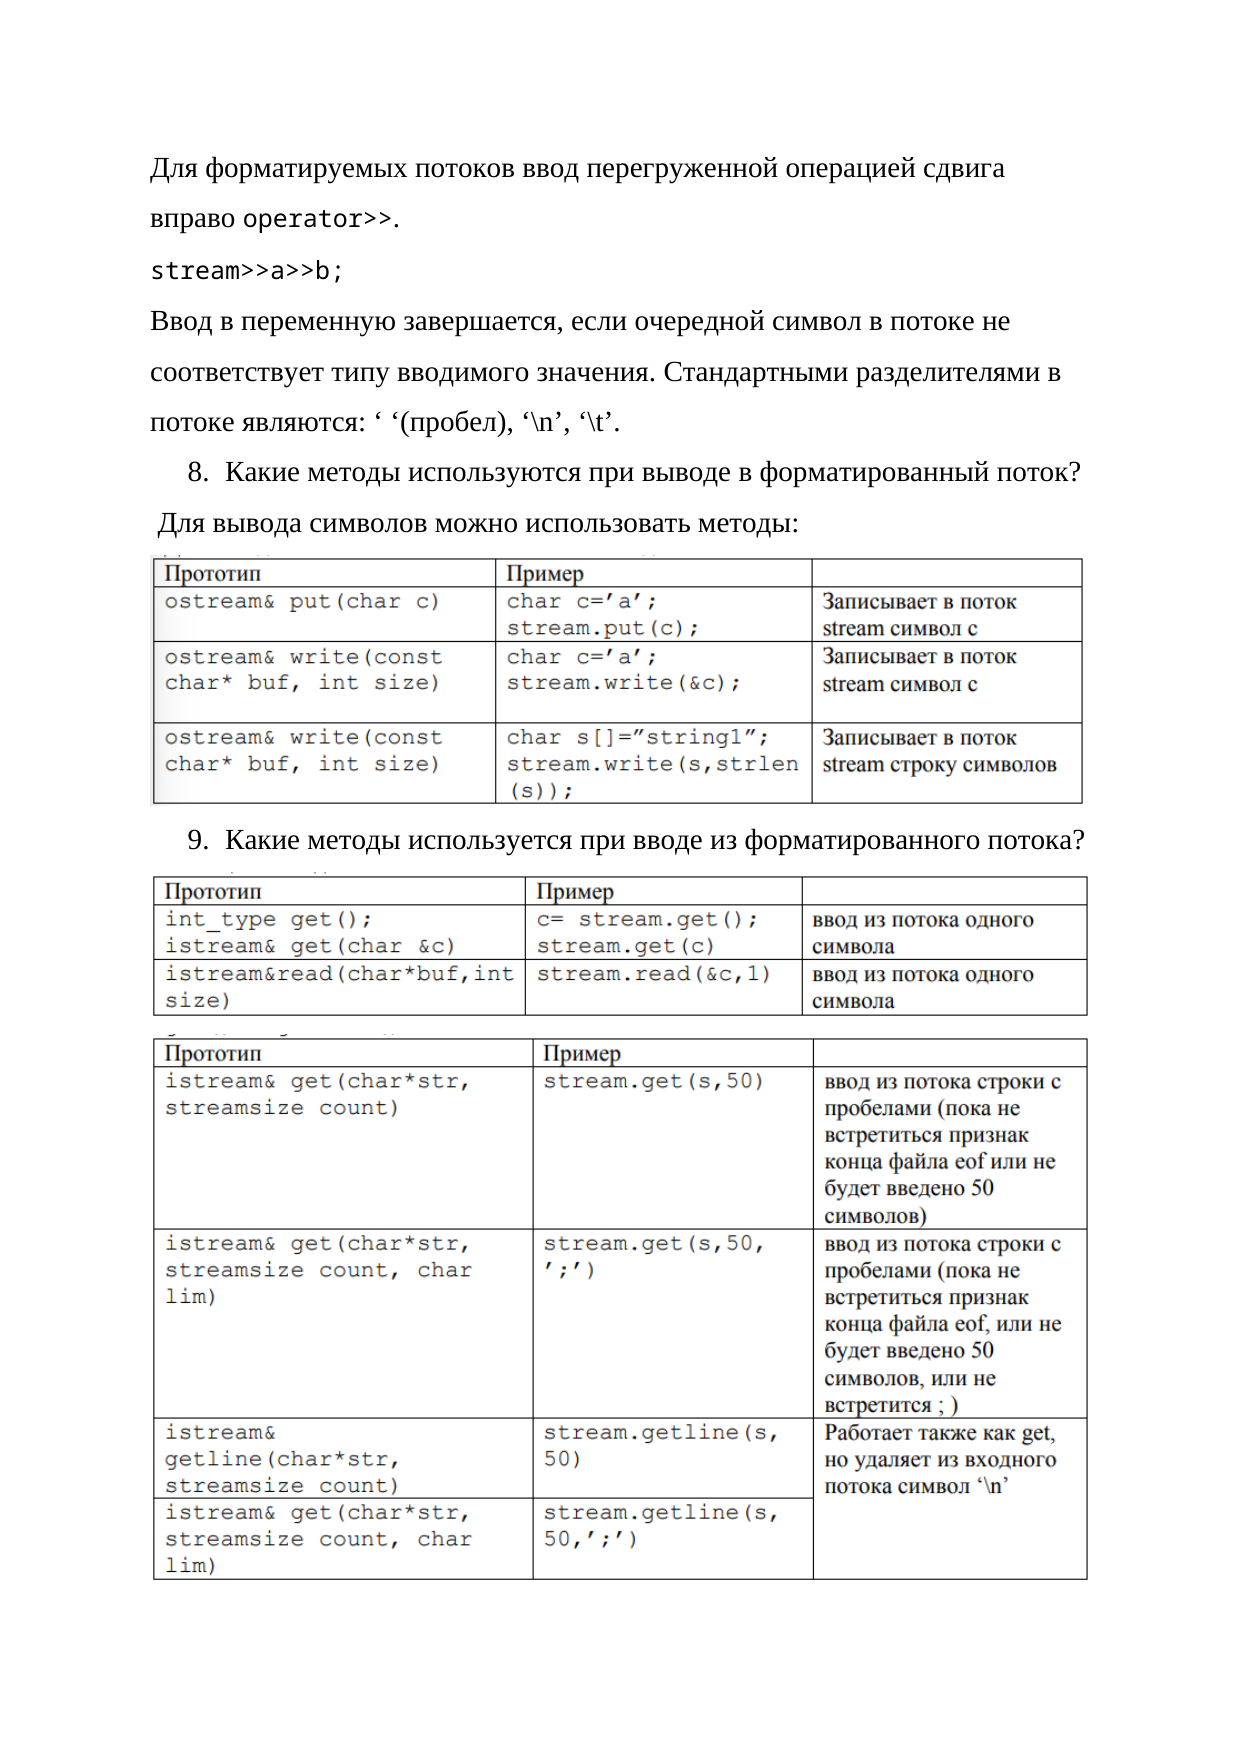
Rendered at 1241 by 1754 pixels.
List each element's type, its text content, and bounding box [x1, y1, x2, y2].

text Для форматируемых потоков ввод перегруженной операцией сдвига вправо operator>>. [150, 150, 1090, 235]
list Какие методы используются при выводе в форматированный поток? [187, 454, 1090, 488]
picture [150, 1034, 1091, 1581]
text Ввод в переменную завершается, если очередной символ в потоке не соответствует типу вводимого значения. Стандартными разделителями в потоке являются: ‘ ‘(пробел), ‘\n’, ‘\t’. [150, 303, 1090, 438]
picture [150, 555, 1085, 806]
text stream>>a>>b; [150, 252, 1090, 286]
text Для вывода символов можно использовать методы: [150, 505, 1090, 538]
picture [150, 872, 1091, 1018]
list Какие методы используется при вводе из форматированного потока? [187, 822, 1090, 855]
